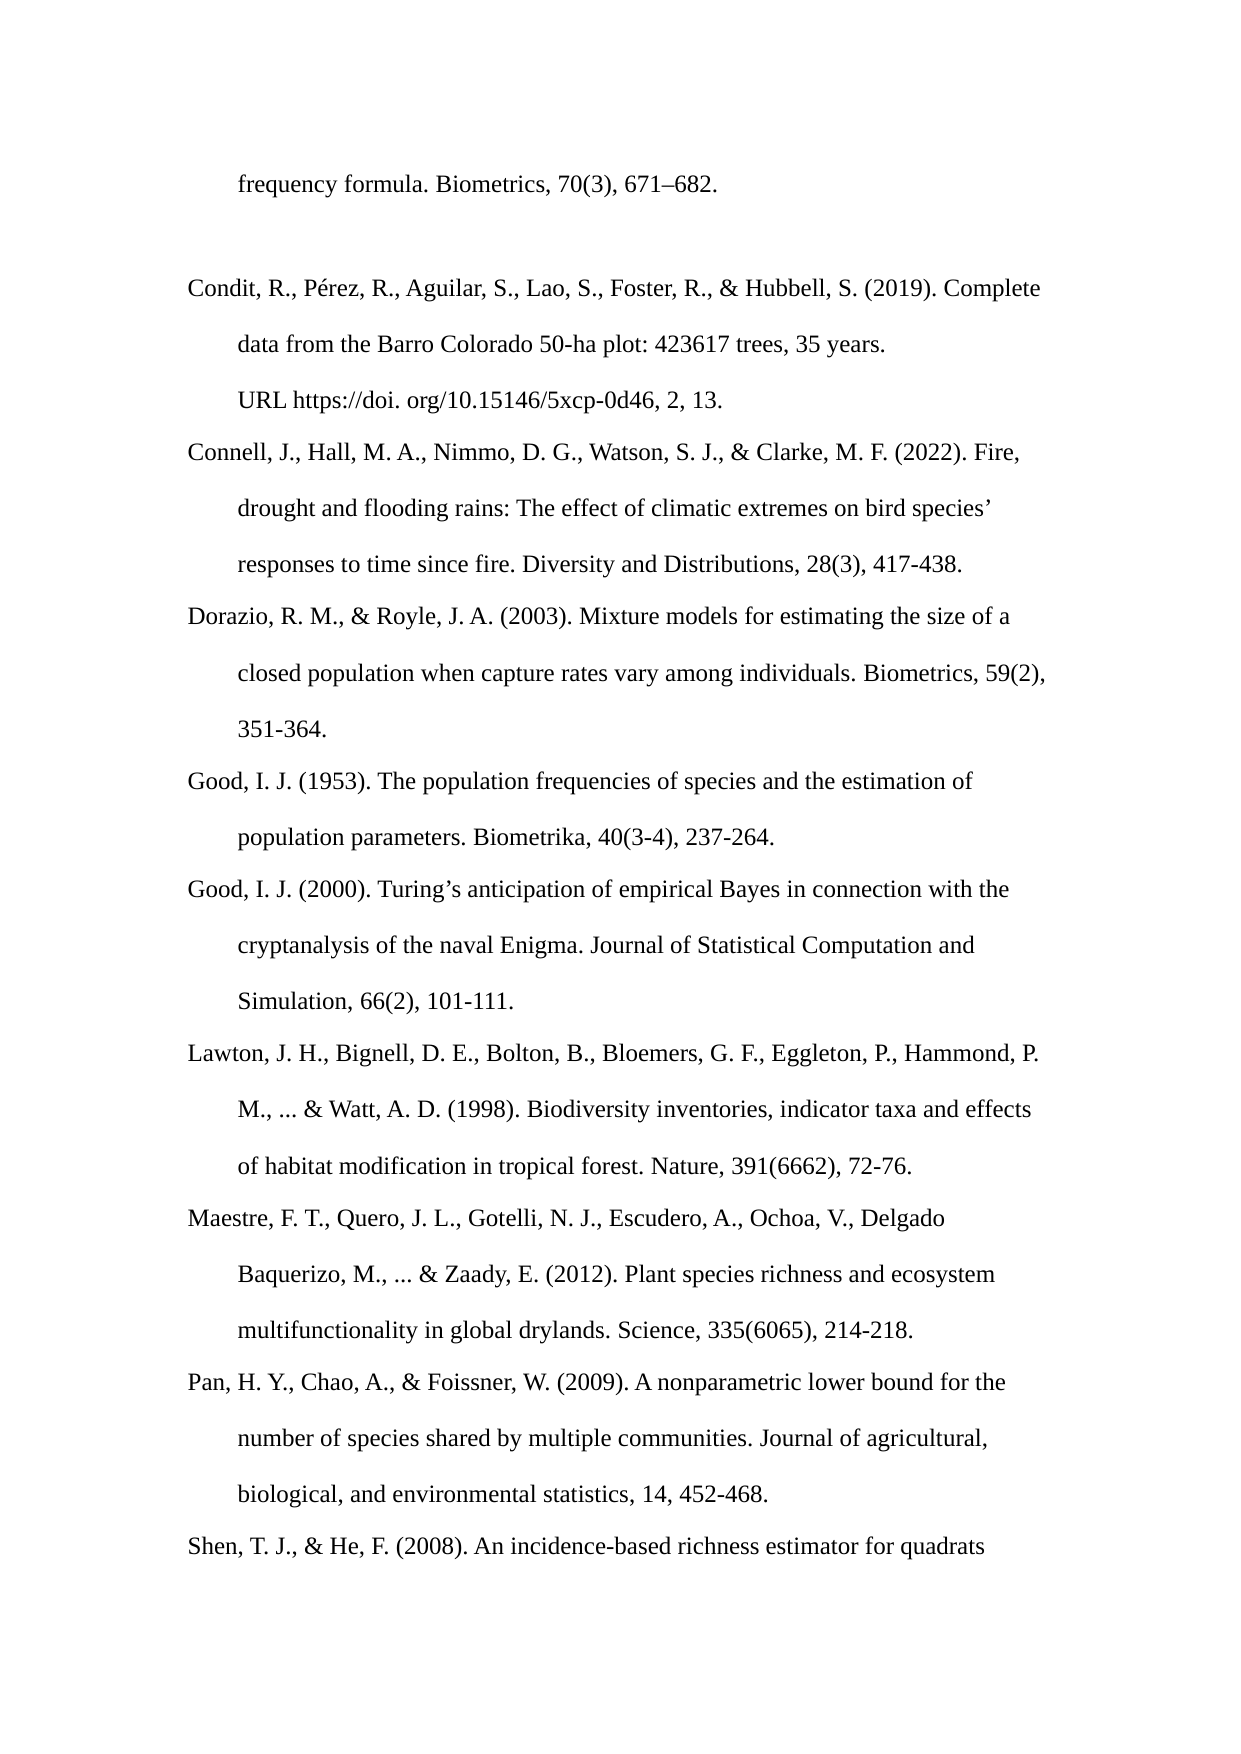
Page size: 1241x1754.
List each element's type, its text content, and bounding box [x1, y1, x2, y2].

text Maestre, F. T., Quero, J. L., Gotelli, N. J., Escudero, A., Ochoa, V., Delgado Baquerizo, M., ... & Zaady, E. (2012). Plant species richness and ecosystem multifunctionality in global drylands. Science, 335(6065), 214-218. [187, 1198, 1053, 1348]
text Good, I. J. (2000). Turing’s anticipation of empirical Bayes in connection with the cryptanalysis of the naval Enigma. Journal of Statistical Computation and Simulation, 66(2), 101-111. [187, 869, 1053, 1019]
text Good, I. J. (1953). The population frequencies of species and the estimation of population parameters. Biometrika, 40(3-4), 237-264. [187, 761, 1053, 855]
text Pan, H. Y., Chao, A., & Foissner, W. (2009). A nonparametric lower bound for the number of species shared by multiple communities. Journal of agricultural, biological, and environmental statistics, 14, 452-468. [187, 1363, 1053, 1513]
text Connell, J., Hall, M. A., Nimmo, D. G., Watson, S. J., & Clarke, M. F. (2022). Fire, drought and flooding rains: The effect of climatic extremes on bird species’ responses to time since fire. Diversity and Distributions, 28(3), 417-438. [187, 433, 1053, 583]
text Condit, R., Pérez, R., Aguilar, S., Lao, S., Foster, R., & Hubbell, S. (2019). Complete data from the Barro Colorado 50-ha plot: 423617 trees, 35 years. URL https://doi. org/10.15146/5xcp-0d46, 2, 13. [187, 268, 1053, 418]
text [187, 164, 1053, 202]
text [187, 1527, 1053, 1564]
text Lawton, J. H., Bignell, D. E., Bolton, B., Bloemers, G. F., Eggleton, P., Hammond, P. M., ... & Watt, A. D. (1998). Biodiversity inventories, indicator taxa and effects of habitat modification in tropical forest. Nature, 391(6662), 72-76. [187, 1034, 1053, 1184]
text Dorazio, R. M., & Royle, J. A. (2003). Mixture models for estimating the size of a closed population when capture rates vary among individuals. Biometrics, 59(2), 351-364. [187, 597, 1053, 747]
